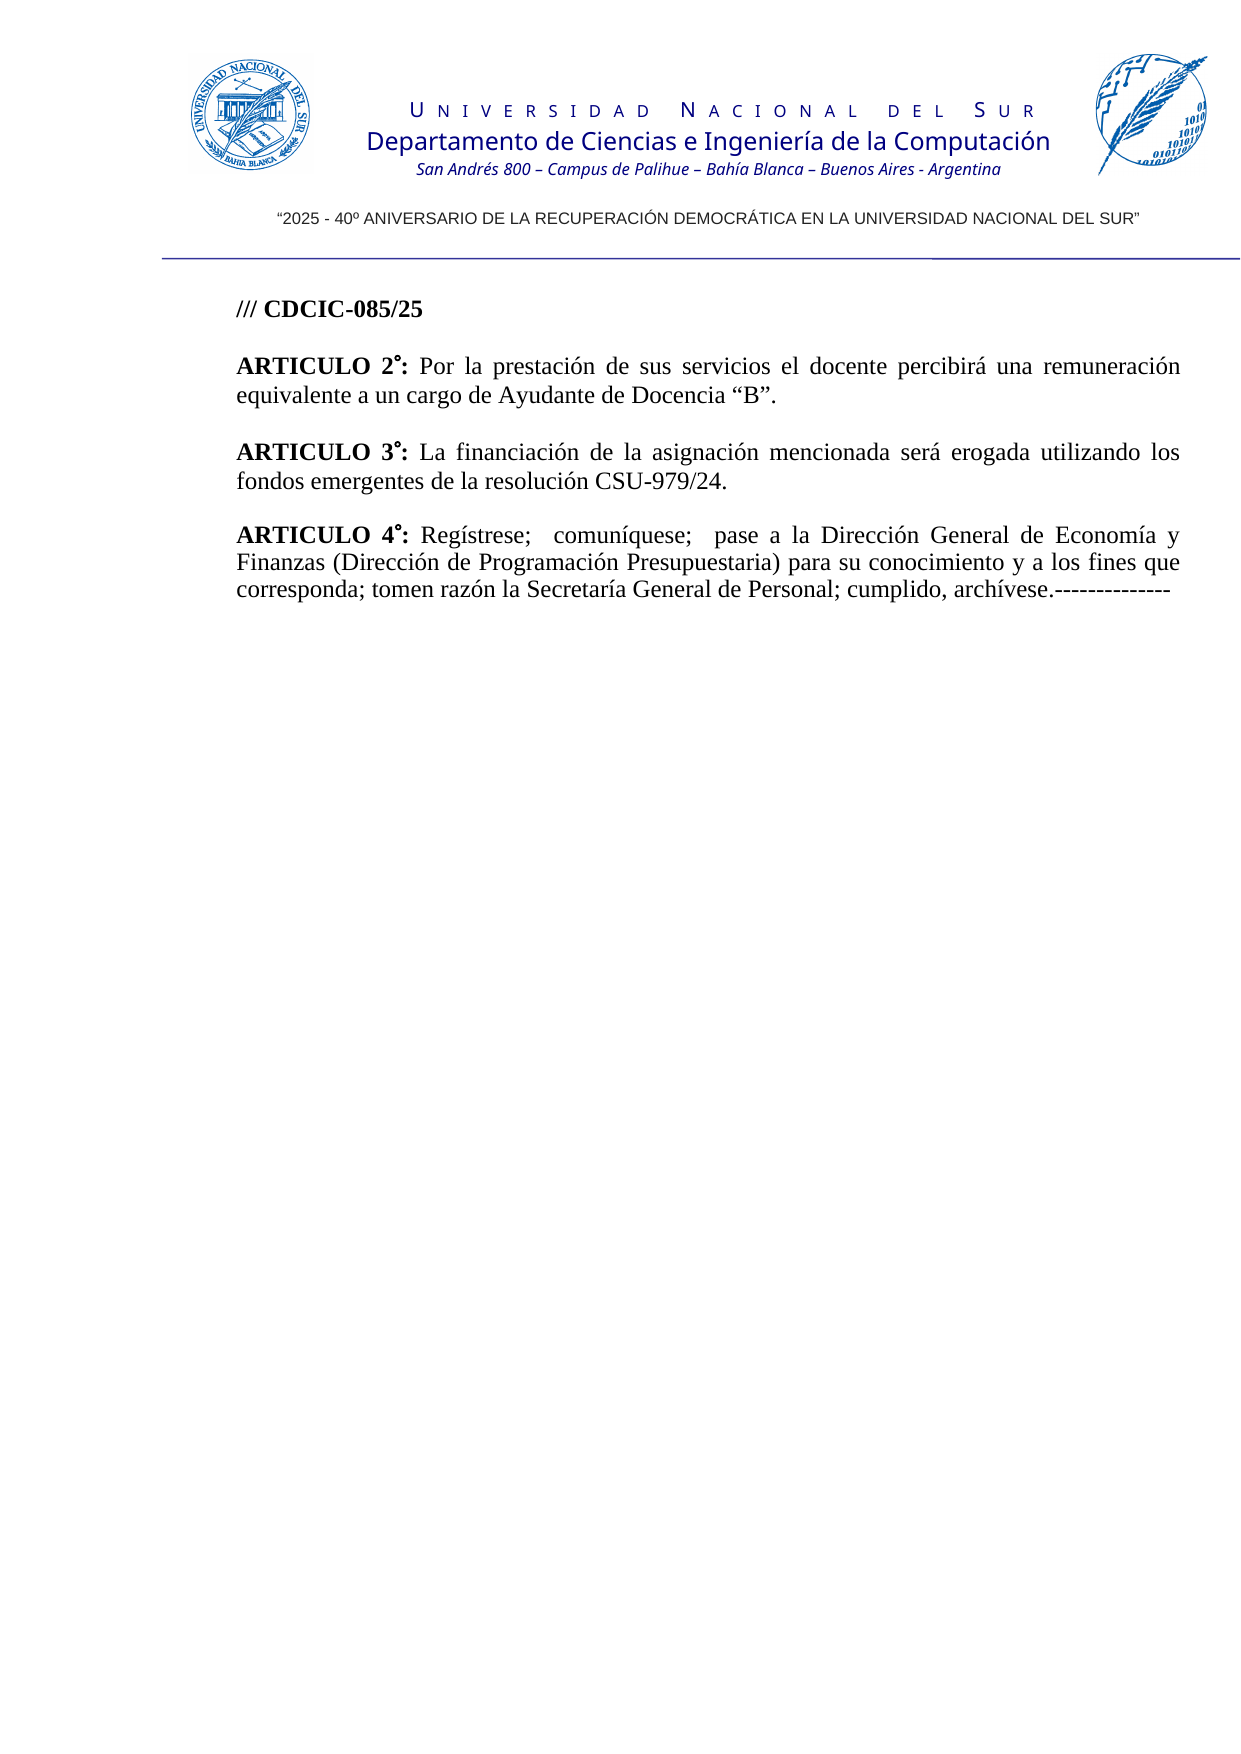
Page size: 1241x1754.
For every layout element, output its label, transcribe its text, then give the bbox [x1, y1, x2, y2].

text ARTICULO 4: Regístrese; comuníquese; pase a la Dirección General de Economía y Finanzas (Dirección de Programación Presupuestaria) para su conocimiento y a los fines que corresponda; tomen razón la Secretaría General de Personal; cumplido, archívese.-------------- [236, 522, 1181, 603]
text ARTICULO 2: Por la prestación de sus servicios el docente percibirá una remuneración equivalente a un cargo de Ayudante de Docencia “B”. [236, 351, 1181, 409]
picture [1095, 53, 1209, 176]
text /// CDCIC-085/25 [236, 295, 1181, 322]
picture [187, 53, 315, 174]
text ARTICULO 3: La financiación de la asignación mencionada será erogada utilizando los fondos emergentes de la resolución CSU-979/24. [236, 437, 1181, 495]
